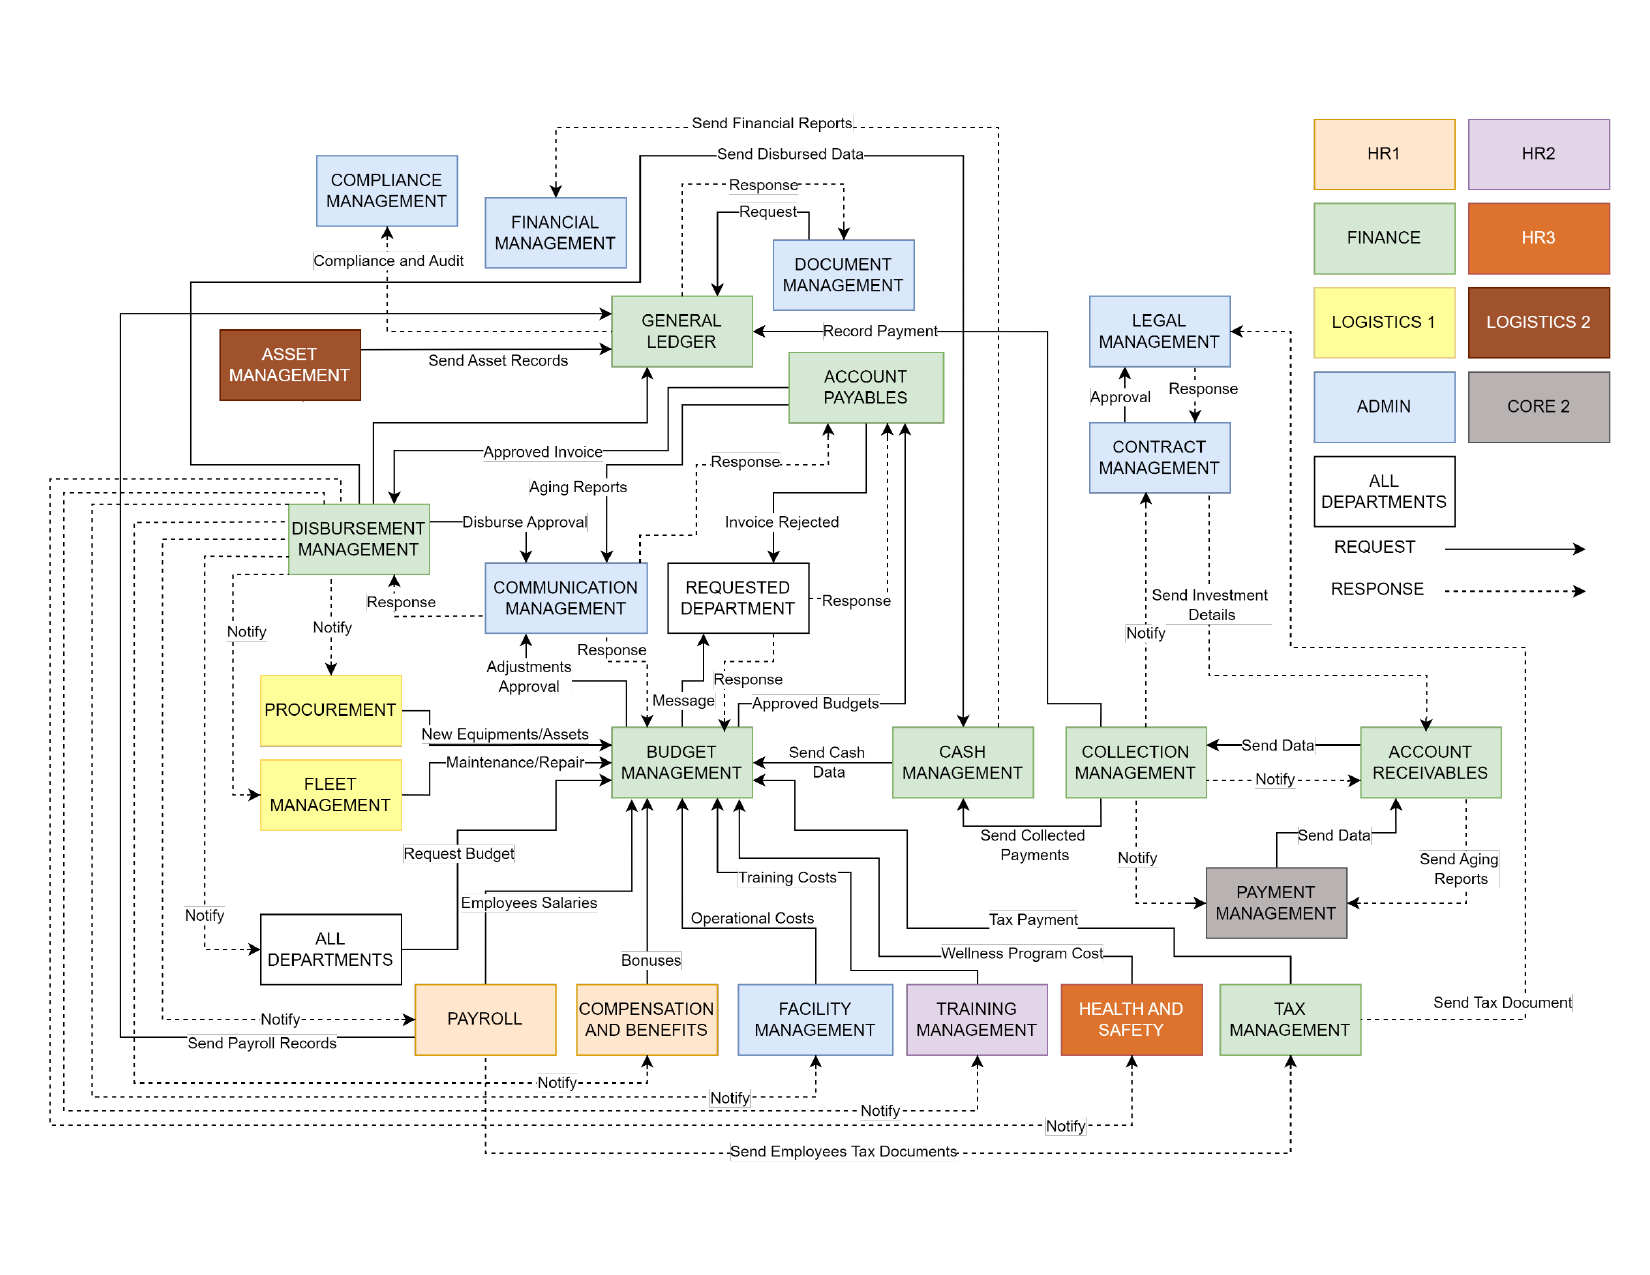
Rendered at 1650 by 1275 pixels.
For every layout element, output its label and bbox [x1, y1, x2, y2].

picture [35, 100, 1624, 1176]
